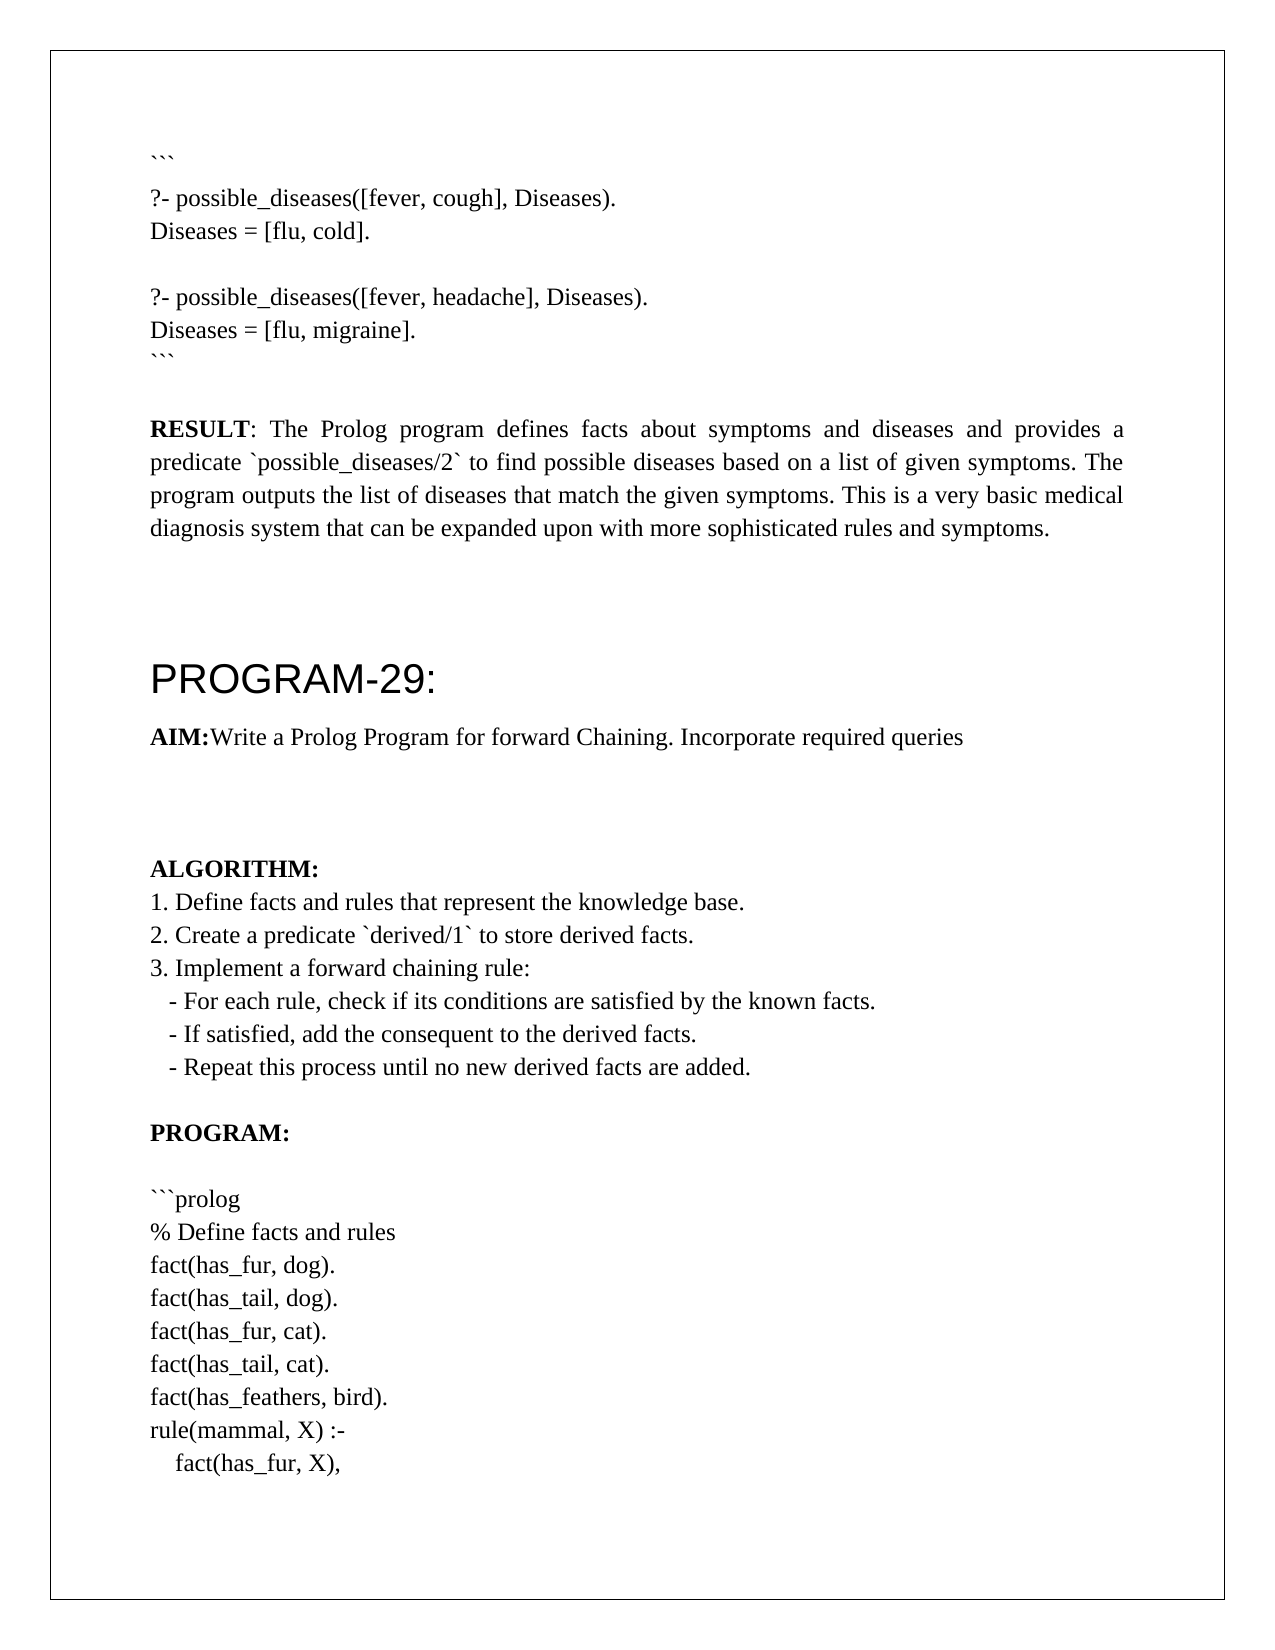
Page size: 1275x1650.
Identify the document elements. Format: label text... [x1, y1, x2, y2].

text Diseases = [flu, cold]. [150, 216, 1125, 245]
text ALGORITHM: [150, 854, 1125, 882]
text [150, 282, 1125, 311]
text - For each rule, check if its conditions are satisfied by the known facts. [150, 986, 1125, 1014]
text rule(mammal, X) :- [150, 1415, 1125, 1444]
text - If satisfied, add the consequent to the derived facts. [150, 1019, 1125, 1047]
text - Repeat this process until no new derived facts are added. [150, 1052, 1125, 1081]
text Diseases = [flu, migraine]. [150, 315, 1125, 344]
text fact(has_fur, X), [150, 1448, 1125, 1477]
text fact(has_fur, dog). [150, 1250, 1125, 1279]
text fact(has_fur, cat). [150, 1316, 1125, 1345]
text 3. Implement a forward chaining rule: [150, 953, 1125, 981]
text fact(has_tail, dog). [150, 1283, 1125, 1312]
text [150, 183, 1125, 212]
subtitle PROGRAM-29: [150, 654, 1125, 702]
text RESULT: The Prolog program defines facts about symptoms and diseases and provides a predicate `possible_diseases/2` to find possible diseases based on a list of given symptoms. The program outputs the list of diseases that match the given symptoms. This is a very basic medical diagnosis system that can be expanded upon with more sophisticated rules and symptoms. [150, 414, 1125, 542]
text ``` [150, 150, 1125, 179]
text % Define facts and rules [150, 1217, 1125, 1246]
text 2. Create a predicate `derived/1` to store derived facts. [150, 920, 1125, 948]
text 1. Define facts and rules that represent the knowledge base. [150, 887, 1125, 915]
text fact(has_feathers, bird). [150, 1382, 1125, 1411]
text ```prolog [150, 1184, 1125, 1213]
text fact(has_tail, cat). [150, 1349, 1125, 1378]
text PROGRAM: [150, 1118, 1125, 1147]
text AIM:Write a Prolog Program for forward Chaining. Incorporate required queries [150, 722, 1125, 750]
text ``` [150, 348, 1125, 377]
